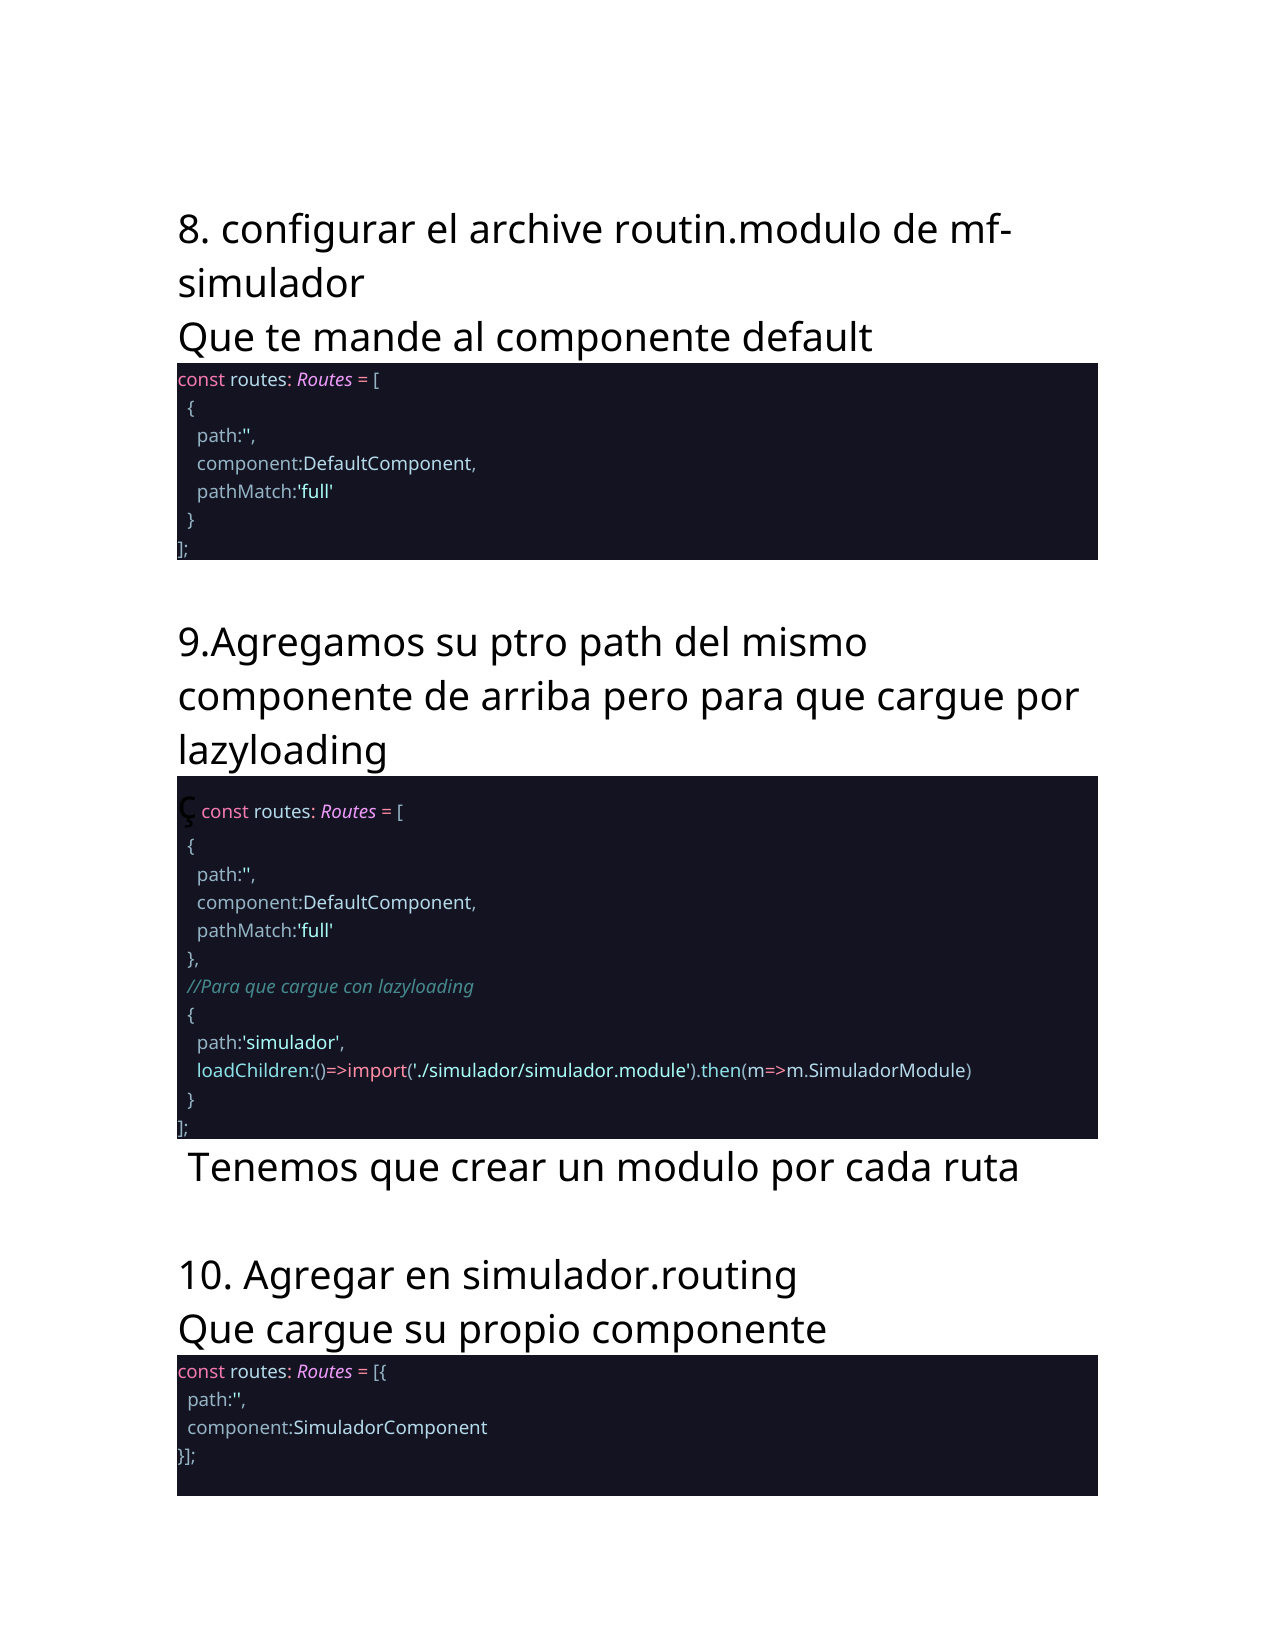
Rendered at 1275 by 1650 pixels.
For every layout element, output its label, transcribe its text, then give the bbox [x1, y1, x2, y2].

text const routes: Routes = [{ [177, 1355, 1098, 1383]
text path:'', [177, 858, 1098, 886]
text { [177, 392, 1098, 420]
text ç const routes: Routes = [ [177, 776, 1098, 830]
text 10. Agregar en simulador.routing [177, 1247, 1098, 1301]
text { [177, 999, 1098, 1027]
text { [177, 830, 1098, 858]
text }, [177, 943, 1098, 971]
text path:'', [177, 1383, 1098, 1412]
text ]; [177, 1111, 1098, 1139]
text Que cargue su propio componente [177, 1301, 1098, 1355]
text component:DefaultComponent, [177, 886, 1098, 914]
text pathMatch:'full' [177, 914, 1098, 943]
text Que te mande al componente default [177, 309, 1098, 363]
text pathMatch:'full' [177, 476, 1098, 504]
text Tenemos que crear un modulo por cada ruta [177, 1139, 1098, 1193]
text const routes: Routes = [ [177, 363, 1098, 392]
text ]; [177, 532, 1098, 560]
text //Para que cargue con lazyloading [177, 971, 1098, 999]
text component:SimuladorComponent [177, 1412, 1098, 1440]
text } [177, 504, 1098, 532]
text component:DefaultComponent, [177, 448, 1098, 476]
text path:'simulador', [177, 1027, 1098, 1055]
text 8. configurar el archive routin.modulo de mf-simulador [177, 202, 1098, 309]
text loadChildren:()=>import('./simulador/simulador.module').then(m=>m.SimuladorModule) [177, 1055, 1098, 1083]
text 9.Agregamos su ptro path del mismo componente de arriba pero para que cargue por lazyloading [177, 614, 1098, 776]
text path:'', [177, 420, 1098, 448]
text }]; [177, 1440, 1098, 1468]
text } [177, 1083, 1098, 1111]
